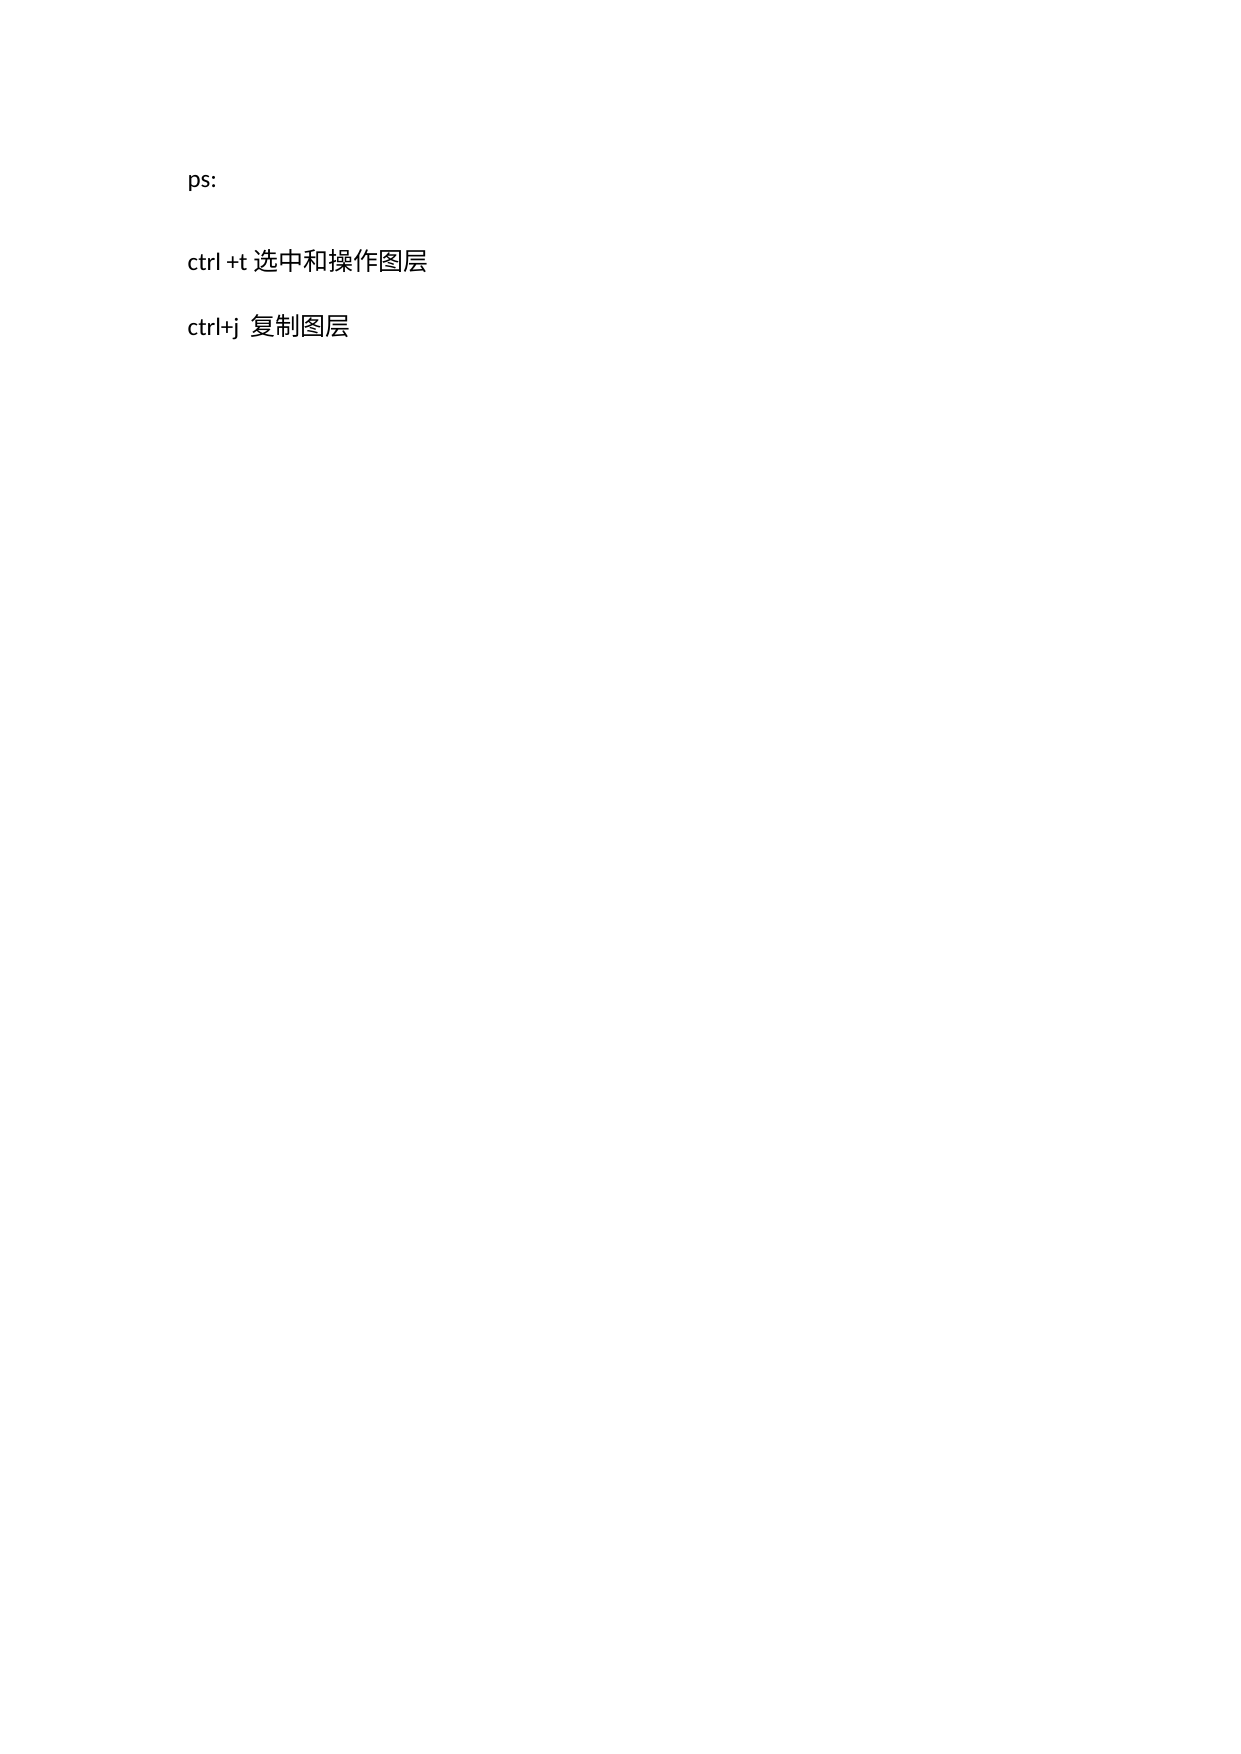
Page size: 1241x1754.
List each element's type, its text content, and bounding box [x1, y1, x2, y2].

text ctrl +t 选中和操作图层 [187, 227, 1053, 292]
text ps: [187, 162, 1053, 194]
text ctrl+j 复制图层 [187, 292, 1053, 357]
